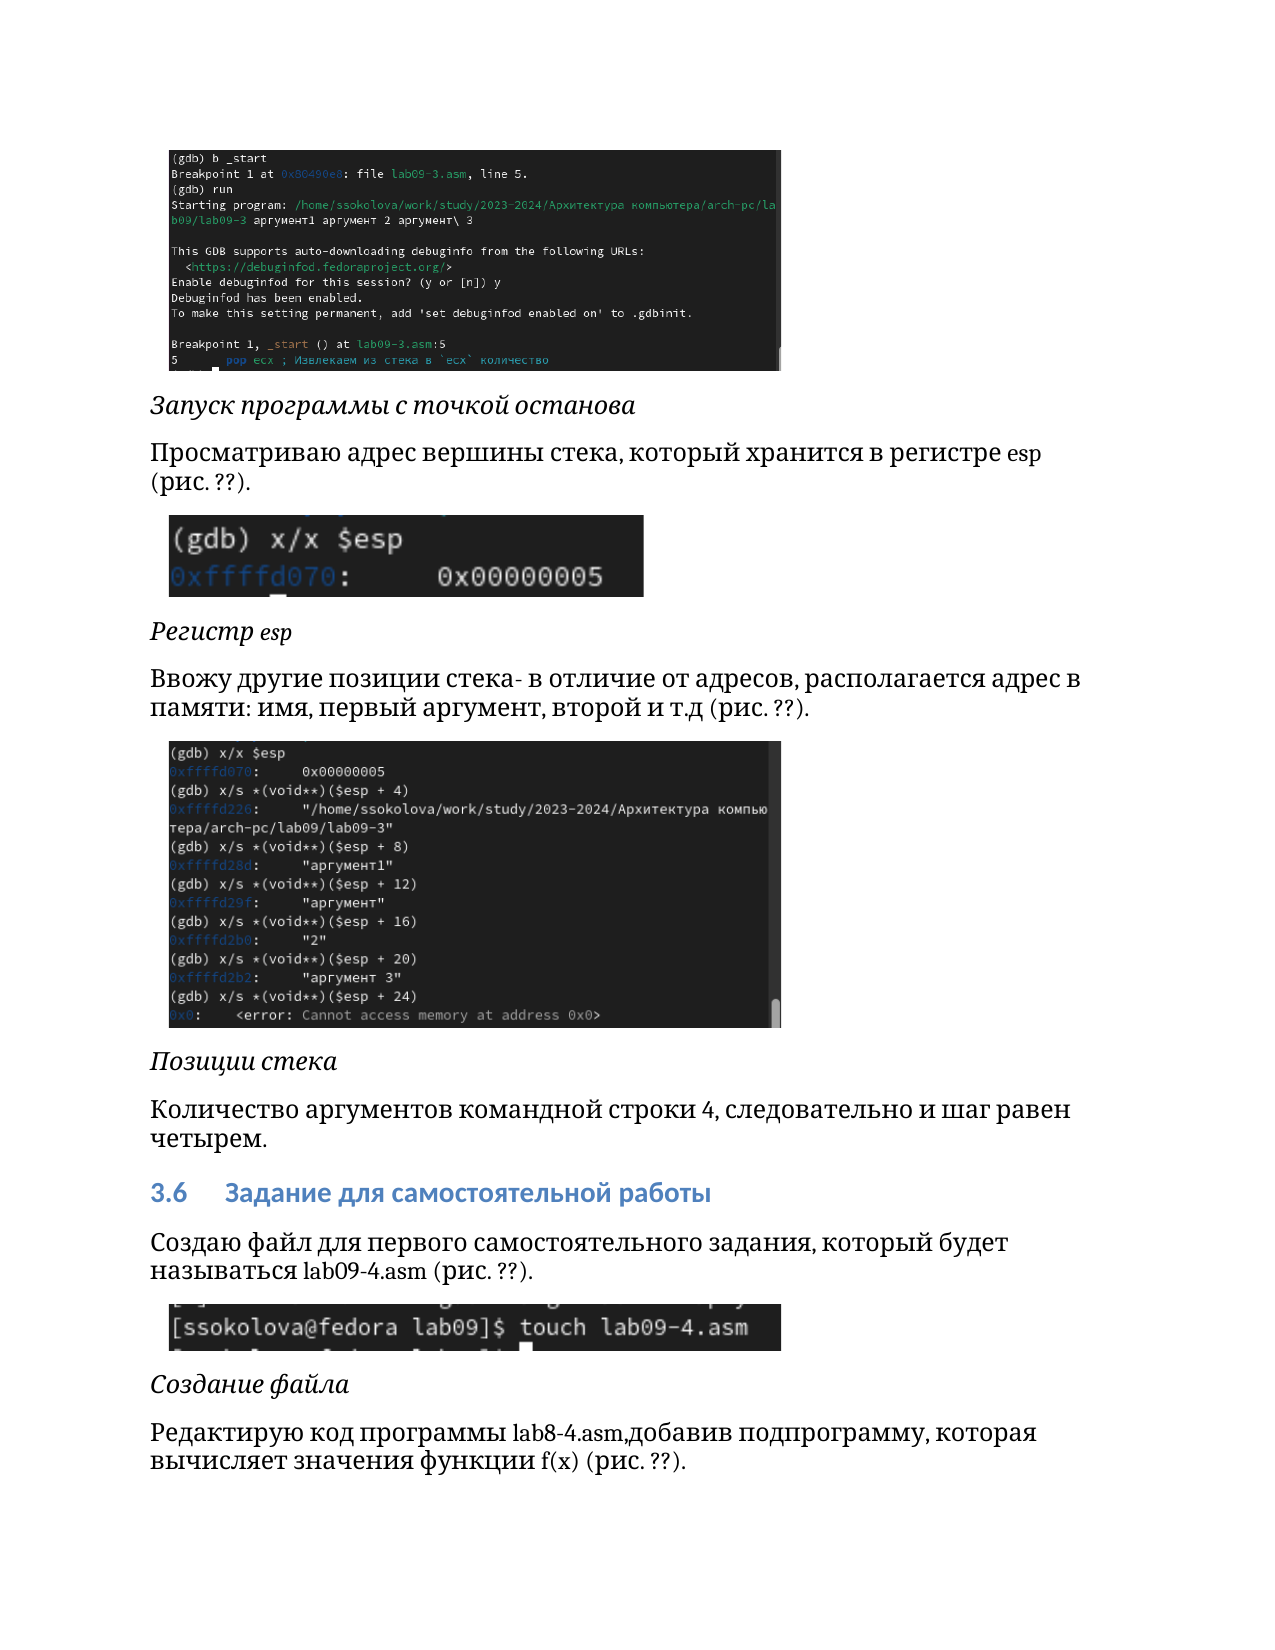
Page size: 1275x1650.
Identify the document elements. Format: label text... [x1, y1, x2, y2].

text Редактирую код программы lab8-4.asm,добавив подпрограмму, которая вычисляет значения функции f(x) (рис. ??). [150, 1418, 1125, 1476]
picture [168, 515, 644, 597]
picture [168, 1304, 782, 1351]
text Ввожу другие позиции стека- в отличие от адресов, располагается адрес в памяти: имя, первый аргумент, второй и т.д (рис. ??). [150, 665, 1125, 723]
text Создаю файл для первого самостоятельного задания, который будет называться lab09-4.asm (рис. ??). [150, 1228, 1125, 1286]
picture [168, 150, 782, 371]
text Просматриваю адрес вершины стека, который хранится в регистре esp (рис. ??). [150, 439, 1125, 497]
subtitle 3.6 Задание для самостоятельной работы [150, 1174, 1125, 1210]
text Запуск программы с точкой останова [150, 392, 1125, 421]
text Количество аргументов командной строки 4, следовательно и шаг равен четырем. [150, 1096, 1125, 1153]
picture [168, 741, 782, 1028]
text Создание файла [150, 1371, 1125, 1400]
text Регистр esp [150, 618, 1125, 646]
text Позиции стека [150, 1048, 1125, 1077]
